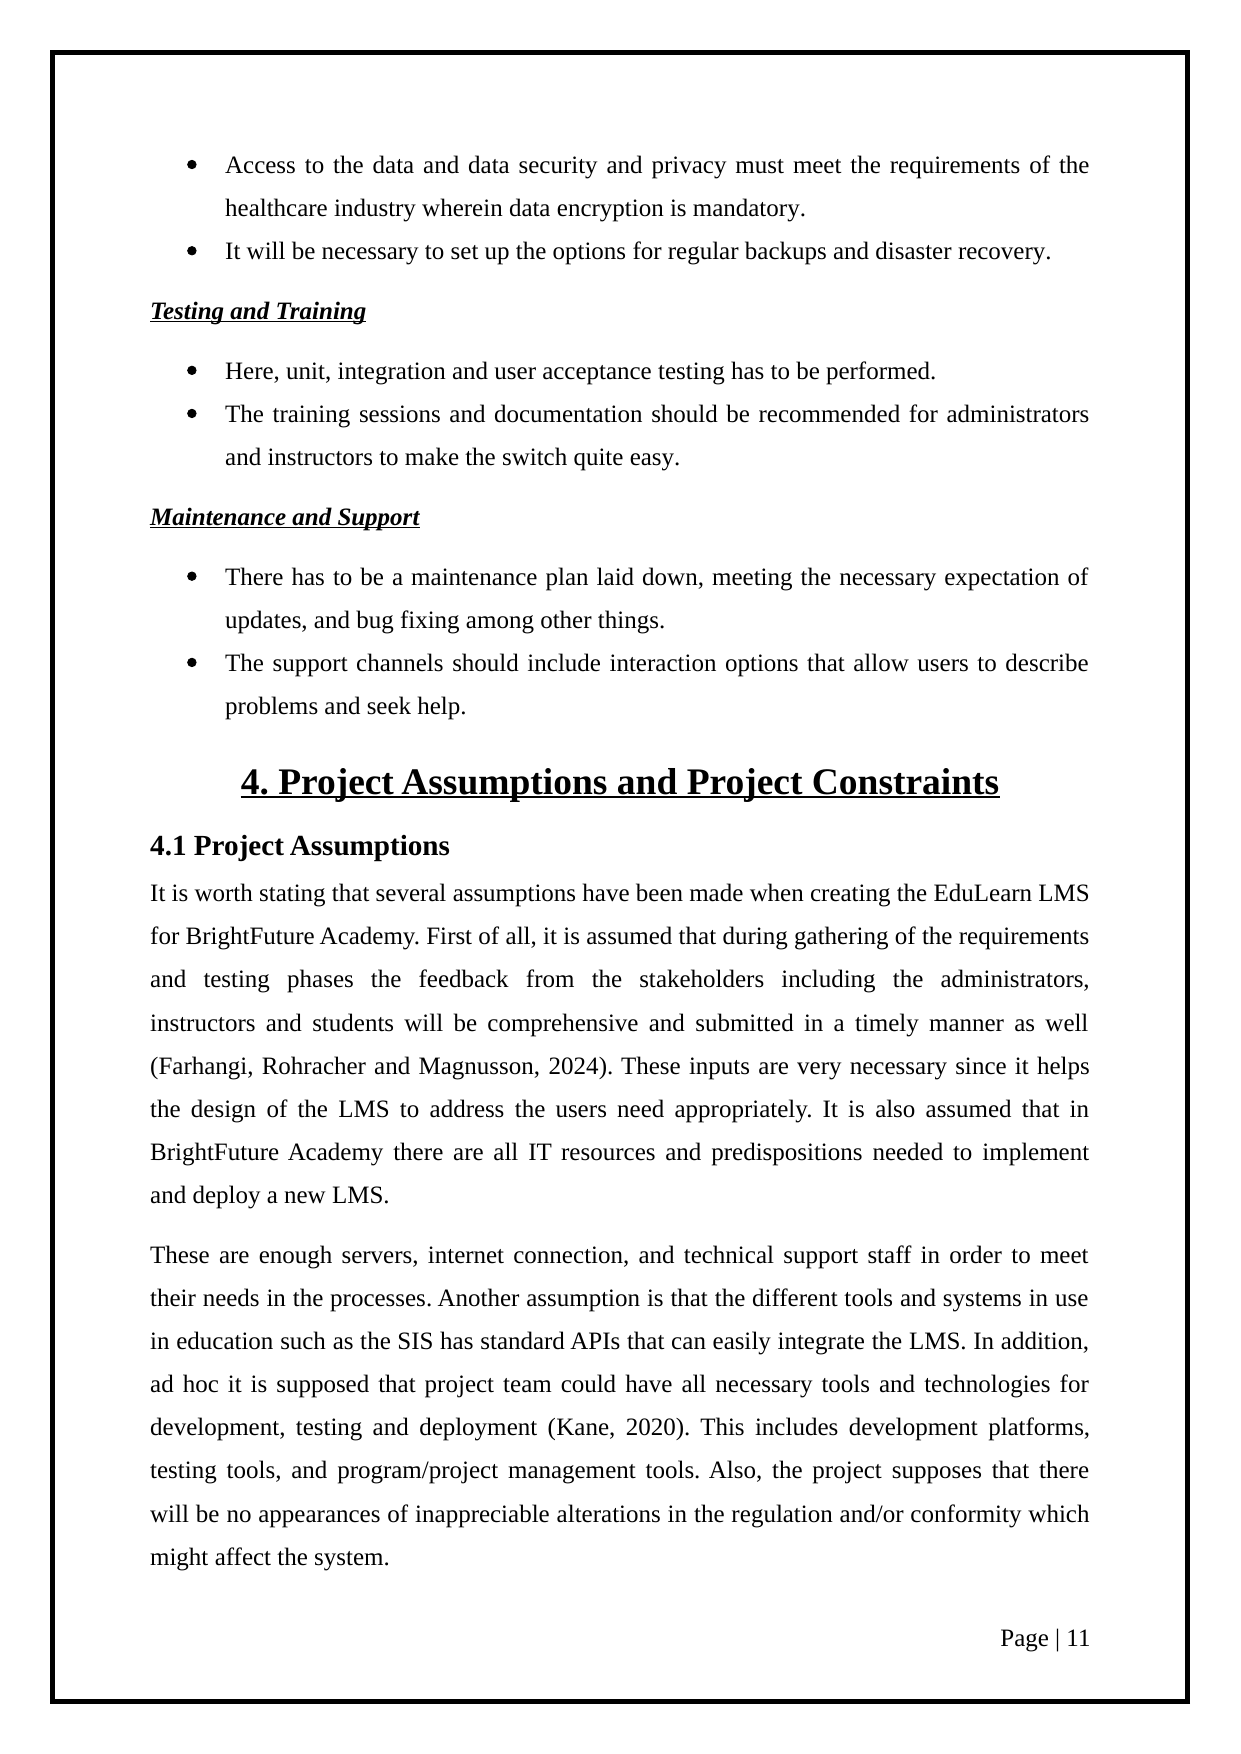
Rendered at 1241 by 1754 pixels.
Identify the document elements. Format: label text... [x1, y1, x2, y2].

text These are enough servers, internet connection, and technical support staff in order to meet their needs in the processes. Another assumption is that the different tools and systems in use in education such as the SIS has standard APIs that can easily integrate the LMS. In addition, ad hoc it is supposed that project team could have all necessary tools and technologies for development, testing and deployment (Kane, 2020). This includes development platforms, testing tools, and program/project management tools. Also, the project supposes that there will be no appearances of inappreciable alterations in the regulation and/or conformity which might affect the system. [150, 1240, 1090, 1571]
list The support channels should include interaction options that allow users to describe problems and seek help. [187, 648, 1090, 720]
subtitle 4. Project Assumptions and Project Constraints [150, 759, 1090, 802]
list It will be necessary to set up the options for regular backups and disaster recovery. [187, 236, 1090, 265]
text It is worth stating that several assumptions have been made when creating the EduLearn LMS for BrightFuture Academy. First of all, it is assumed that during gathering of the requirements and testing phases the feedback from the stakeholders including the administrators, instructors and students will be comprehensive and submitted in a timely manner as well (Farhangi, Rohracher and Magnusson, 2024). These inputs are very necessary since it helps the design of the LMS to address the users need appropriately. It is also assumed that in BrightFuture Academy there are all IT resources and predispositions needed to implement and deploy a new LMS. [150, 878, 1090, 1209]
text Testing and Training [150, 296, 1090, 325]
subtitle 4.1 Project Assumptions [150, 828, 1090, 862]
text Maintenance and Support [150, 502, 1090, 531]
list Here, unit, integration and user acceptance testing has to be performed. [187, 356, 1090, 384]
list The training sessions and documentation should be recommended for administrators and instructors to make the switch quite easy. [187, 399, 1090, 471]
list Access to the data and data security and privacy must meet the requirements of the healthcare industry wherein data encryption is mandatory. [187, 150, 1090, 222]
list There has to be a maintenance plan laid down, meeting the necessary expectation of updates, and bug fixing among other things. [187, 562, 1090, 633]
